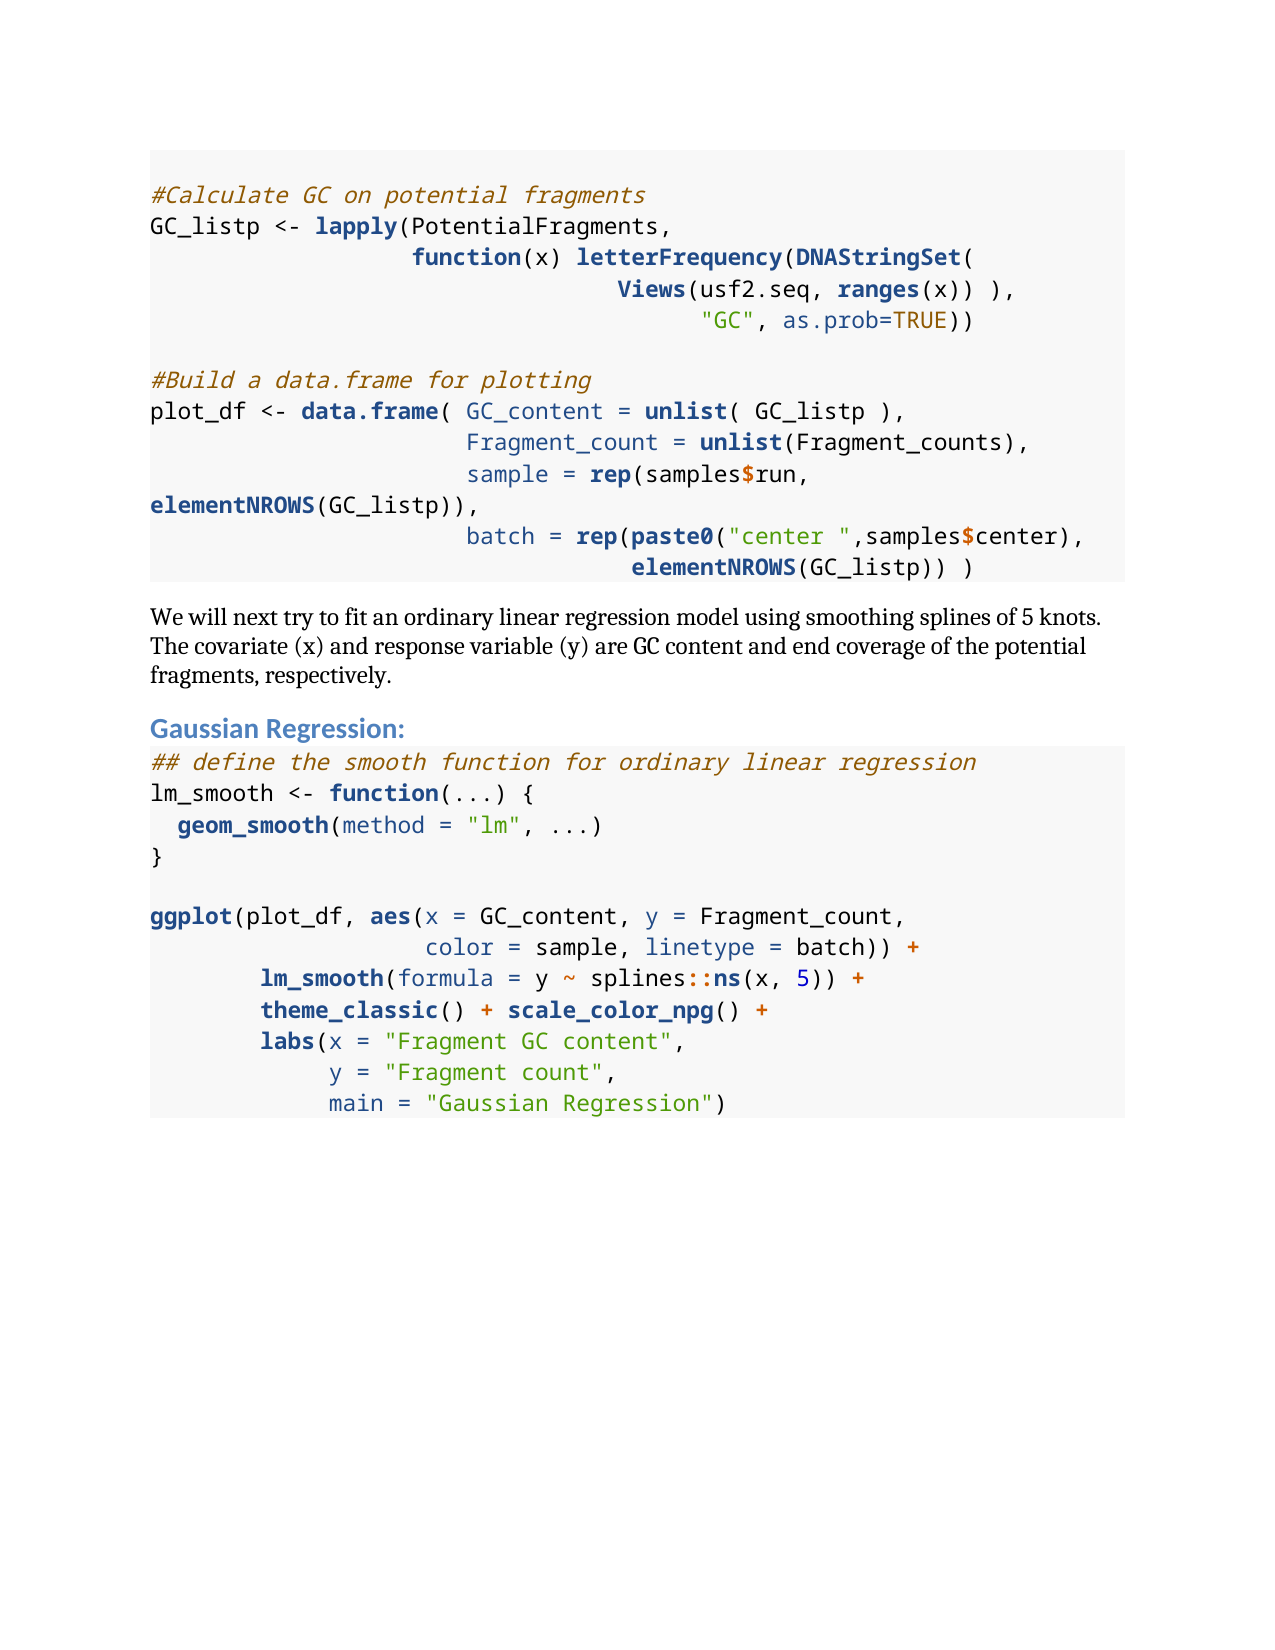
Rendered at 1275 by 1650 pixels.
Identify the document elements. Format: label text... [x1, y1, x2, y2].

subtitle Gaussian Regression: [150, 710, 1125, 746]
text ## define the smooth function for ordinary linear regression lm_smooth <- function(...) { geom_smooth(method = "lm", ...) } ggplot(plot_df, aes(x = GC_content, y = Fragment_count, color = sample, linetype = batch)) + lm_smooth(formula = y ~ splines::ns(x, 5)) + theme_classic() + scale_color_npg() + labs(x = "Fragment GC content", y = "Fragment count", main = "Gaussian Regression") [150, 746, 1125, 1118]
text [150, 150, 1125, 582]
text We will next try to fit an ordinary linear regression model using smoothing splines of 5 knots. The covariate (x) and response variable (y) are GC content and end coverage of the potential fragments, respectively. [150, 603, 1125, 689]
